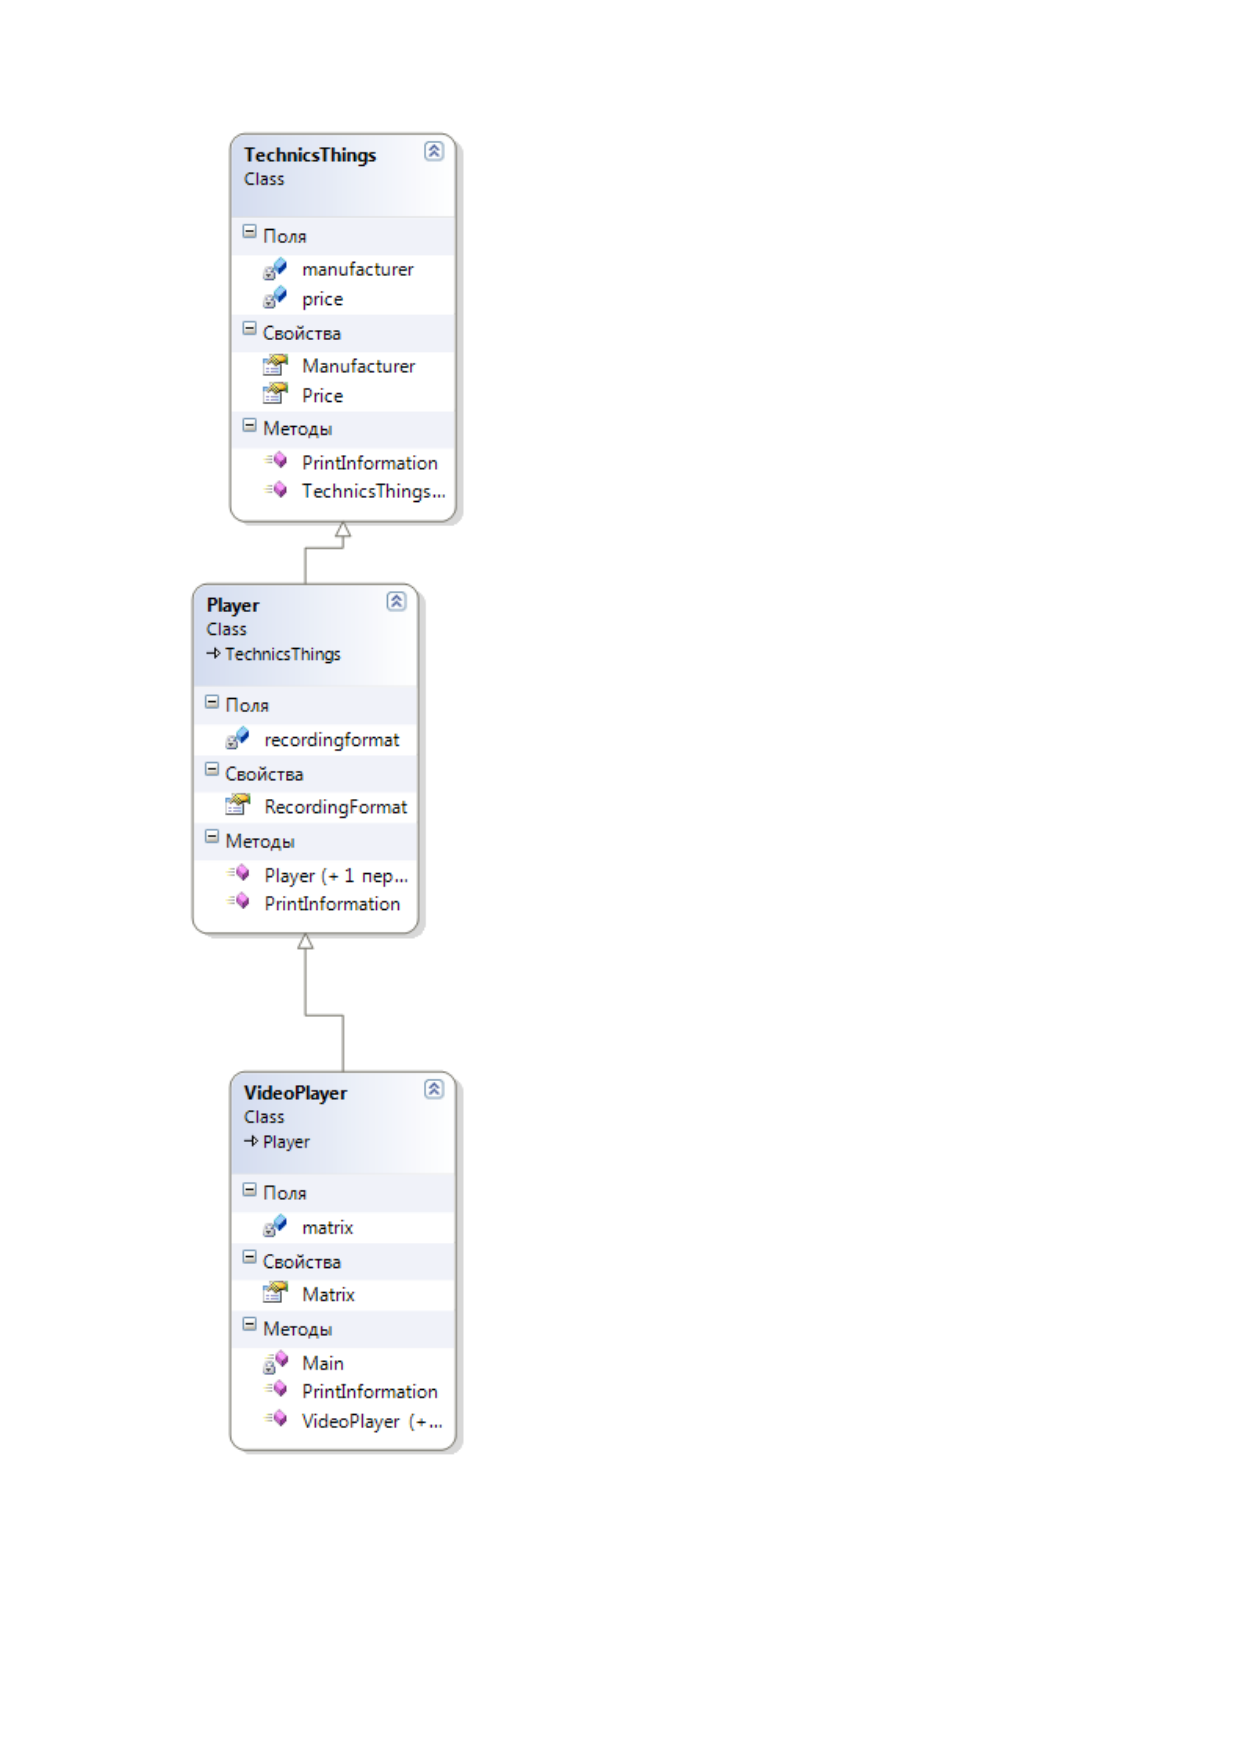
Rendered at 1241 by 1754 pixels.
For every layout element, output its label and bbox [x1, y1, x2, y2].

picture [177, 118, 470, 1464]
